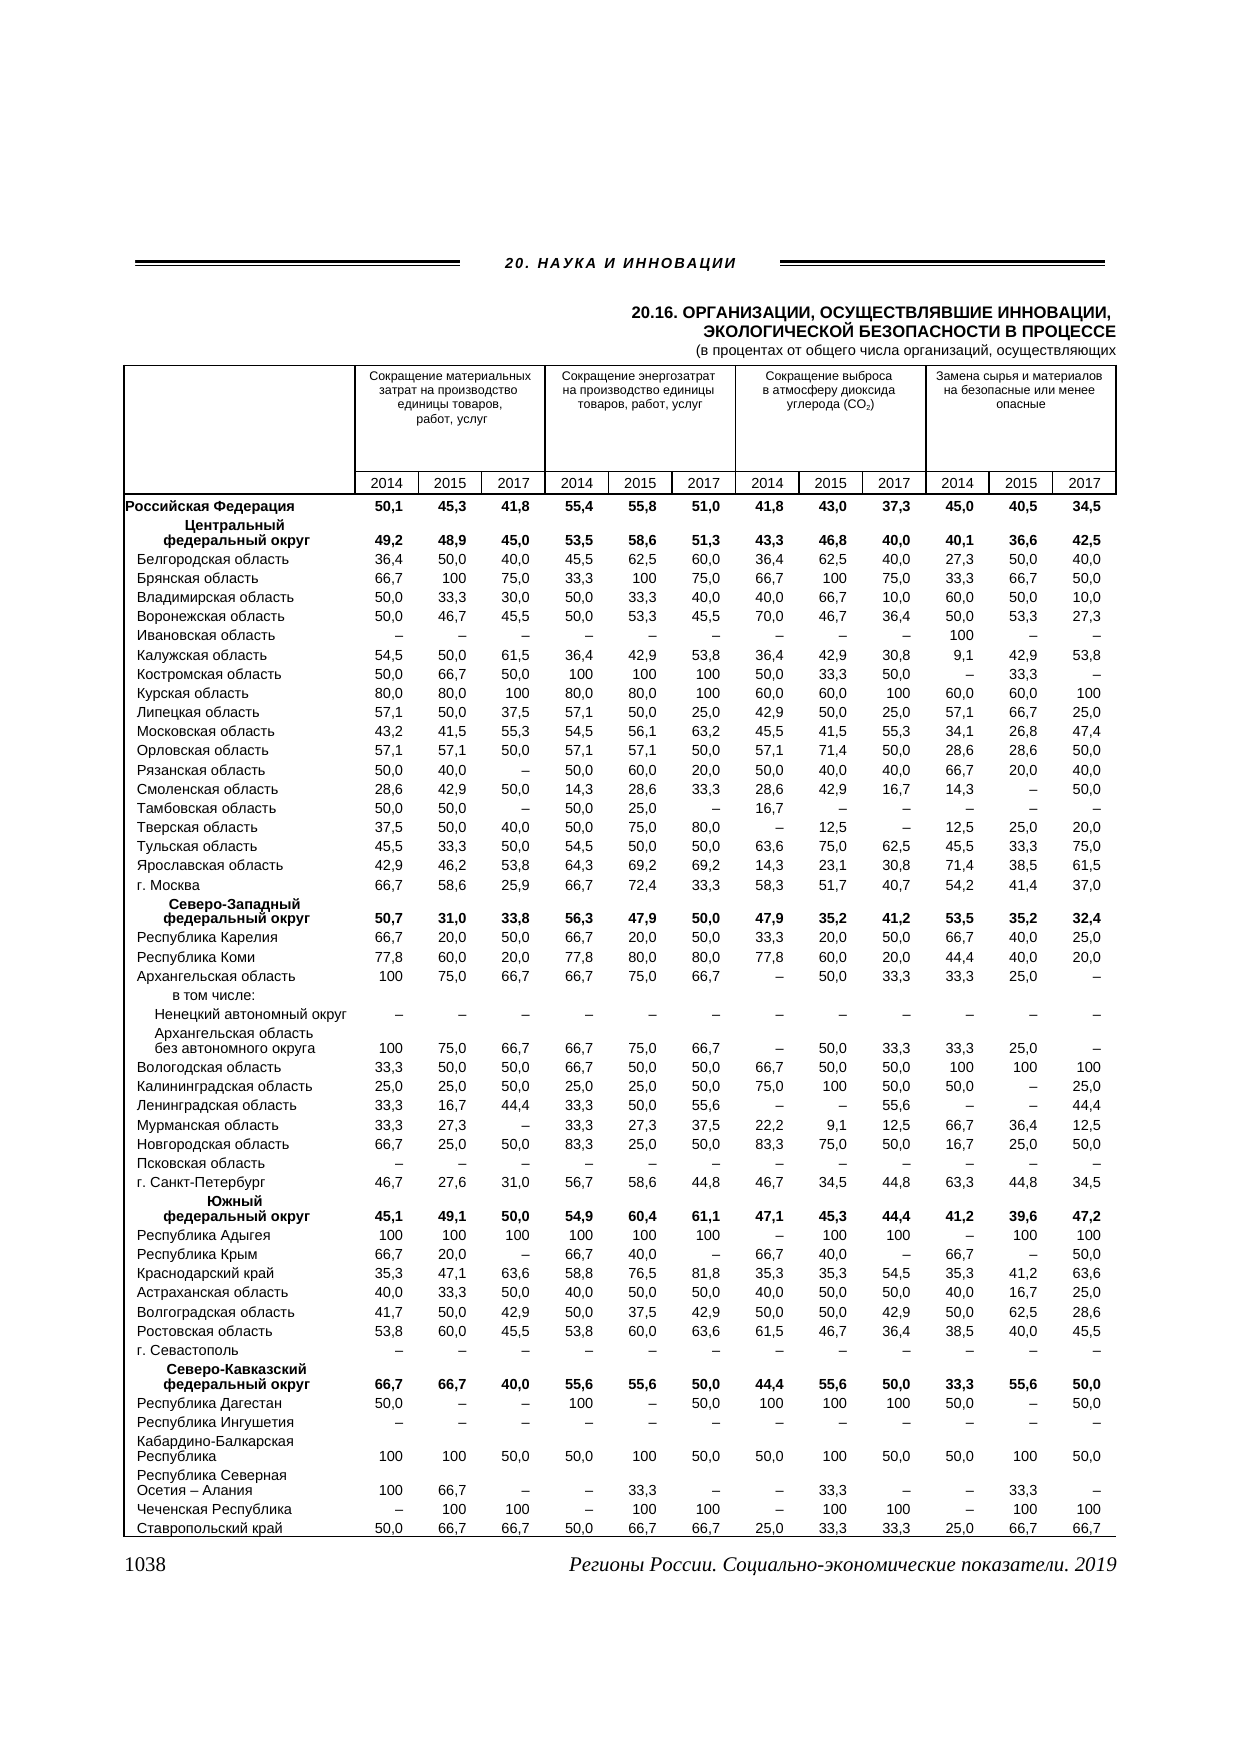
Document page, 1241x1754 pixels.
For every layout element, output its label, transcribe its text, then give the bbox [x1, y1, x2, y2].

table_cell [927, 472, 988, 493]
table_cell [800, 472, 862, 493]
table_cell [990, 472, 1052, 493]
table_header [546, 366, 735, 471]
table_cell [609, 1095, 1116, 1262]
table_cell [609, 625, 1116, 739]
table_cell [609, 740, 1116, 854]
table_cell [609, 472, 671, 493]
text 20.16. ОРГАНИЗАЦИИ, ОСУЩЕСТВЛЯВШИЕ ИННОВАЦИИ, ЭКОЛОГИЧЕСКОЙ БЕЗОПАСНОСТИ В ПРОЦЕССЕ [124, 303, 1116, 341]
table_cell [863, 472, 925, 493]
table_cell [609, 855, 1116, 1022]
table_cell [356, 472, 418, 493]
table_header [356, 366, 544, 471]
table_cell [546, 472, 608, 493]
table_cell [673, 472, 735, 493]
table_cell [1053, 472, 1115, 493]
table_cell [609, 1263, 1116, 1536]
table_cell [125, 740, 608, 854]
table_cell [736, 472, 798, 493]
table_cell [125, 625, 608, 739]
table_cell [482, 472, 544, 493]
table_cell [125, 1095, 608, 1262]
text (в процентах от общего числа организаций, осуществляющих [124, 341, 1116, 358]
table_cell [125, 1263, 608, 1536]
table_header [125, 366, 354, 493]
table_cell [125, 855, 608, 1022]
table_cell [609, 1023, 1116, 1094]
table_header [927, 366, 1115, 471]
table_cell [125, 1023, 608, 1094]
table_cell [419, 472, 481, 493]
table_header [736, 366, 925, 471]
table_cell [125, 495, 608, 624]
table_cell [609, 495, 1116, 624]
